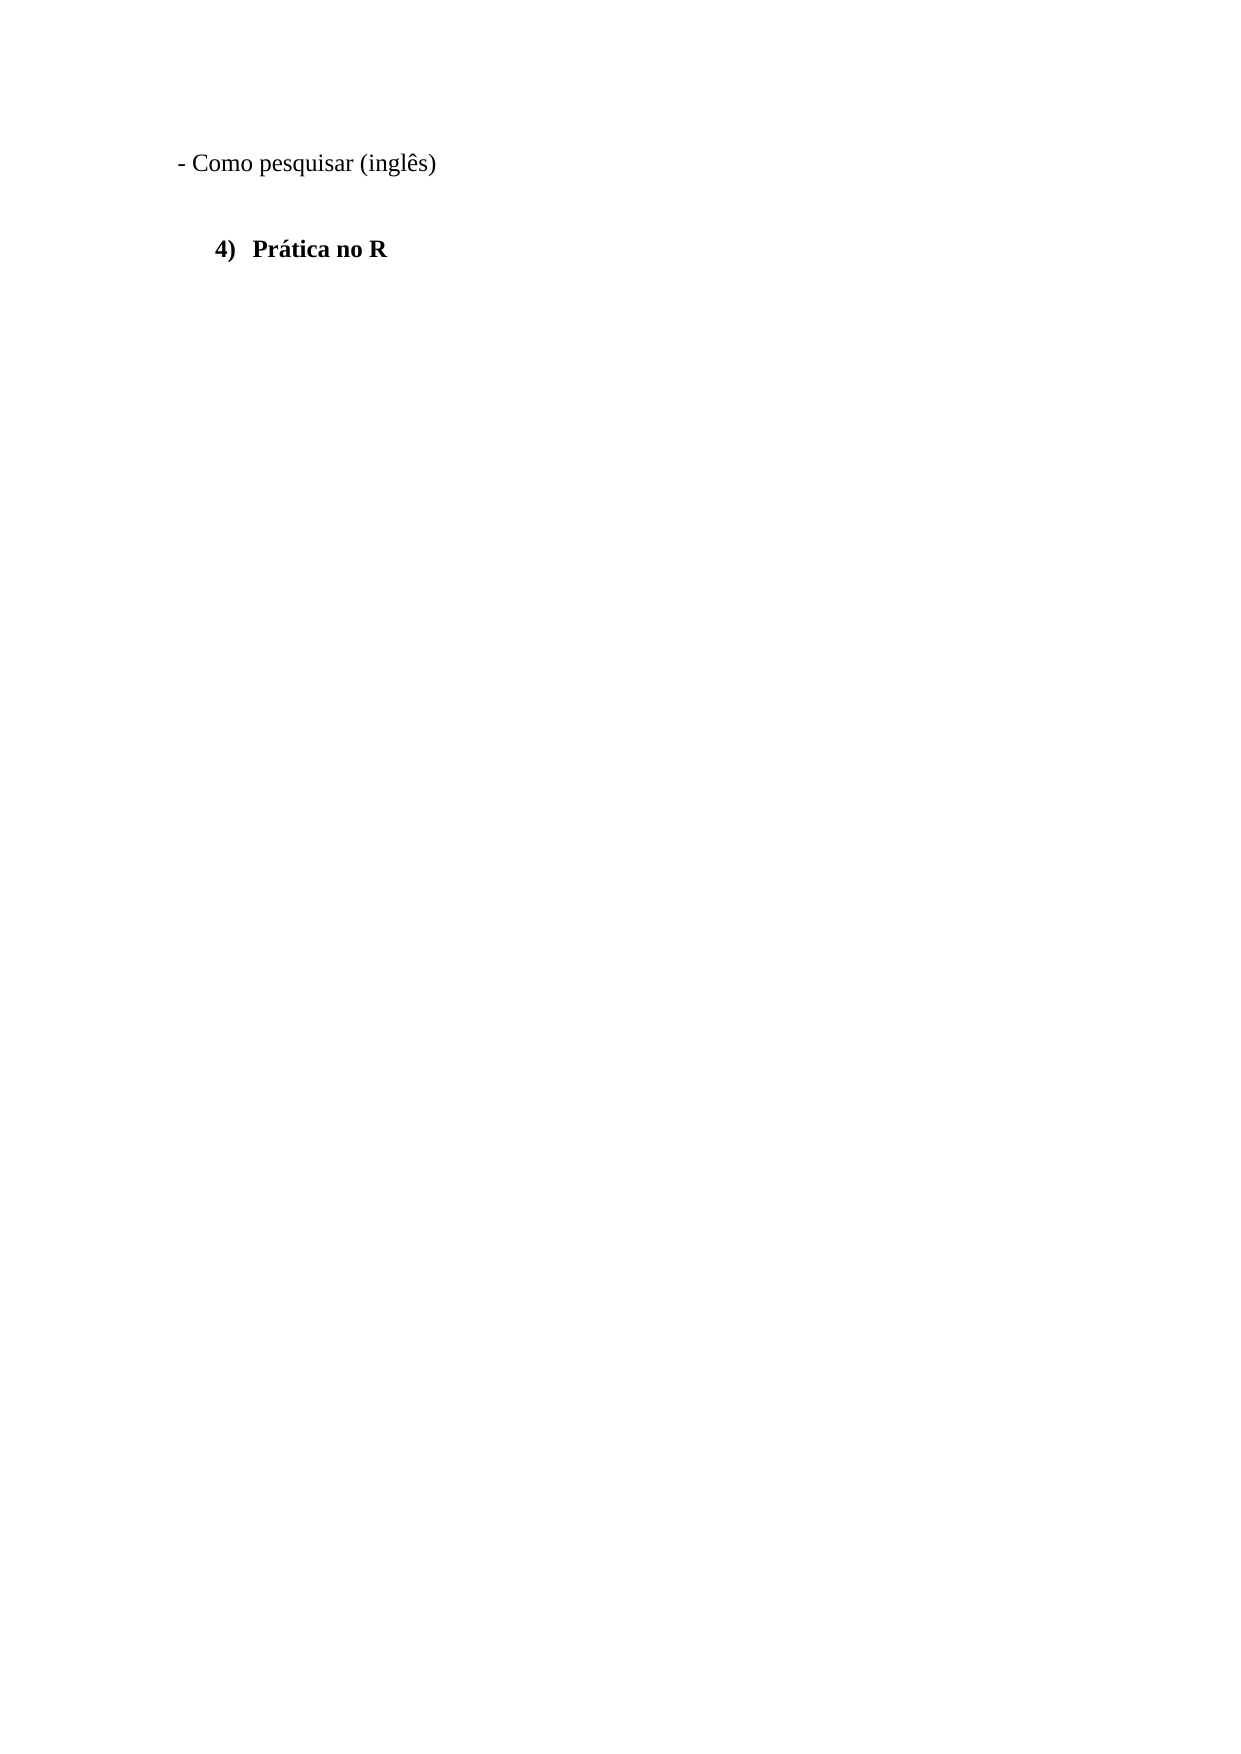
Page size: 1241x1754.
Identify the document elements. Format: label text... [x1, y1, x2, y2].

text - Como pesquisar (inglês) [177, 148, 1063, 176]
list Prática no R [215, 234, 1063, 263]
